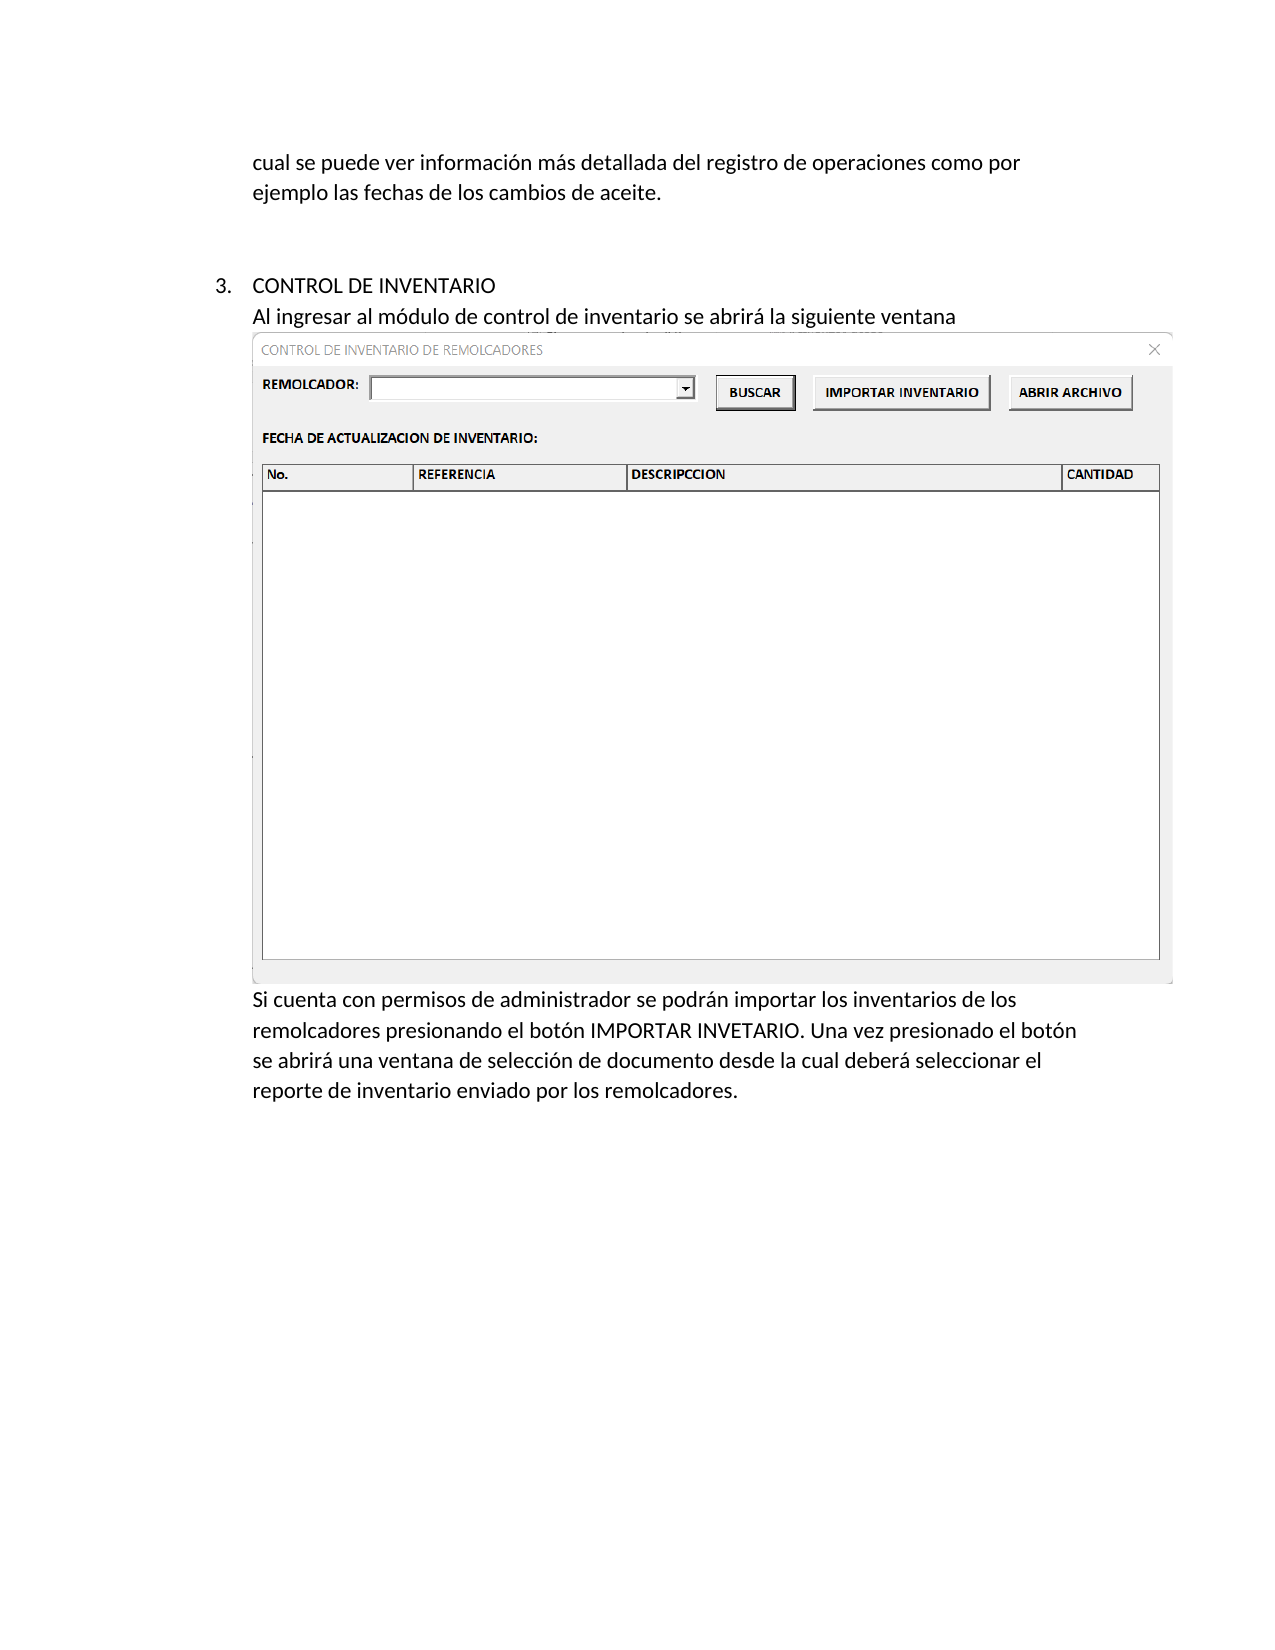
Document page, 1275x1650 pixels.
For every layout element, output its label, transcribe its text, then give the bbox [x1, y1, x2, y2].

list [252, 148, 1098, 206]
list Al ingresar al módulo de control de inventario se abrirá la siguiente ventana [252, 302, 1098, 330]
list CONTROL DE INVENTARIO [215, 272, 1098, 299]
picture [252, 332, 1173, 984]
list Si cuenta con permisos de administrador se podrán importar los inventarios de los remolcadores presionando el botón IMPORTAR INVETARIO. Una vez presionado el botón se abrirá una ventana de selección de documento desde la cual deberá seleccionar el reporte de inventario enviado por los remolcadores. [252, 986, 1098, 1104]
